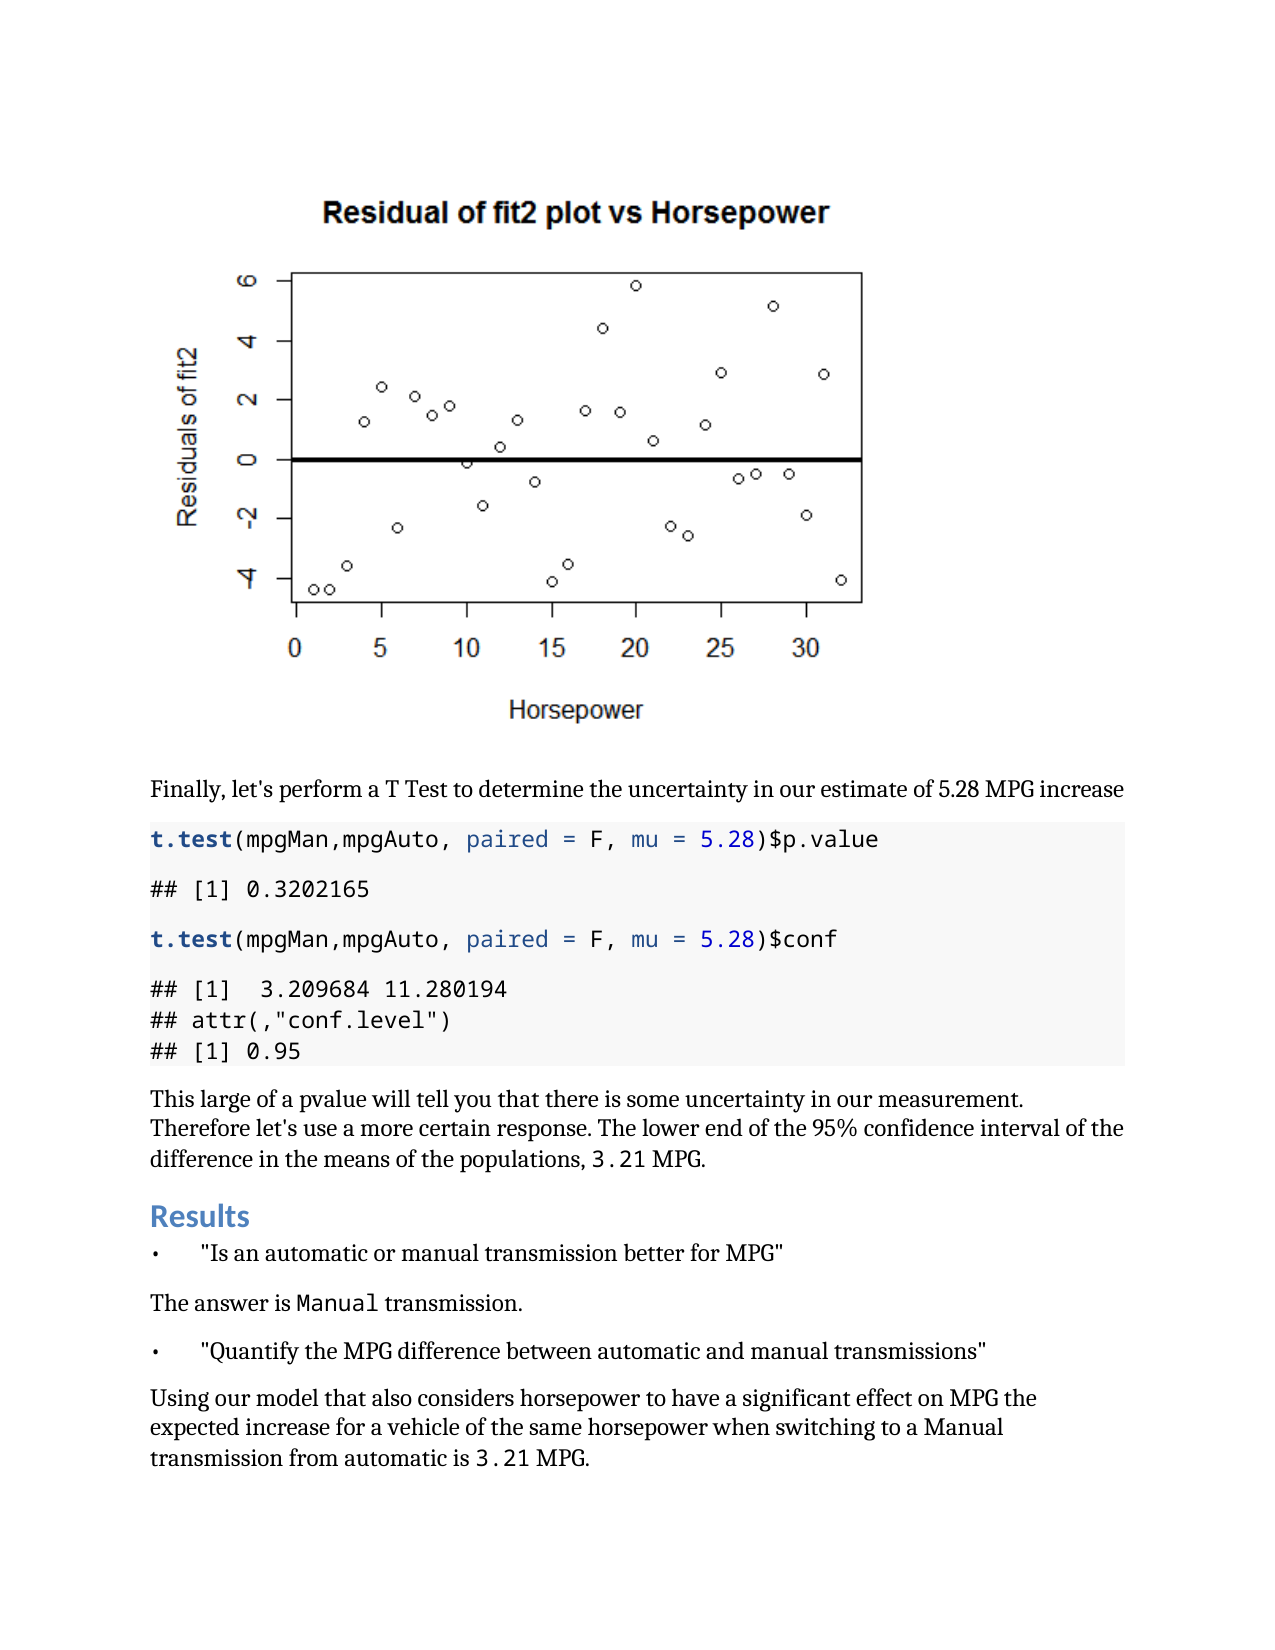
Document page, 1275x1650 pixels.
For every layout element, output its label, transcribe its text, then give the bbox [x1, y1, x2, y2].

list "Quantify the MPG difference between automatic and manual transmissions" [150, 1337, 1125, 1365]
text This large of a pvalue will tell you that there is some uncertainty in our measurement. Therefore let's use a more certain response. The lower end of the 95% confidence interval of the difference in the means of the populations, 3.21 MPG. [150, 1085, 1125, 1174]
text Using our model that also considers horsepower to have a significant effect on MPG the expected increase for a vehicle of the same horsepower when switching to a Manual transmission from automatic is 3.21 MPG. [150, 1384, 1125, 1473]
text ## [1] 0.3202165 [150, 872, 1125, 904]
subtitle Results [150, 1194, 1125, 1235]
text Finally, let's perform a T Test to determine the uncertainty in our estimate of 5.28 MPG increase [150, 775, 1125, 804]
text ## [1] 3.209684 11.280194 ## attr(,"conf.level") ## [1] 0.95 [150, 972, 1125, 1066]
picture [168, 150, 925, 757]
text The answer is Manual transmission. [150, 1287, 1125, 1318]
text t.test(mpgMan,mpgAuto, paired = F, mu = 5.28)$p.value [150, 822, 1125, 854]
text t.test(mpgMan,mpgAuto, paired = F, mu = 5.28)$conf [150, 922, 1125, 954]
list "Is an automatic or manual transmission better for MPG" [150, 1239, 1125, 1268]
